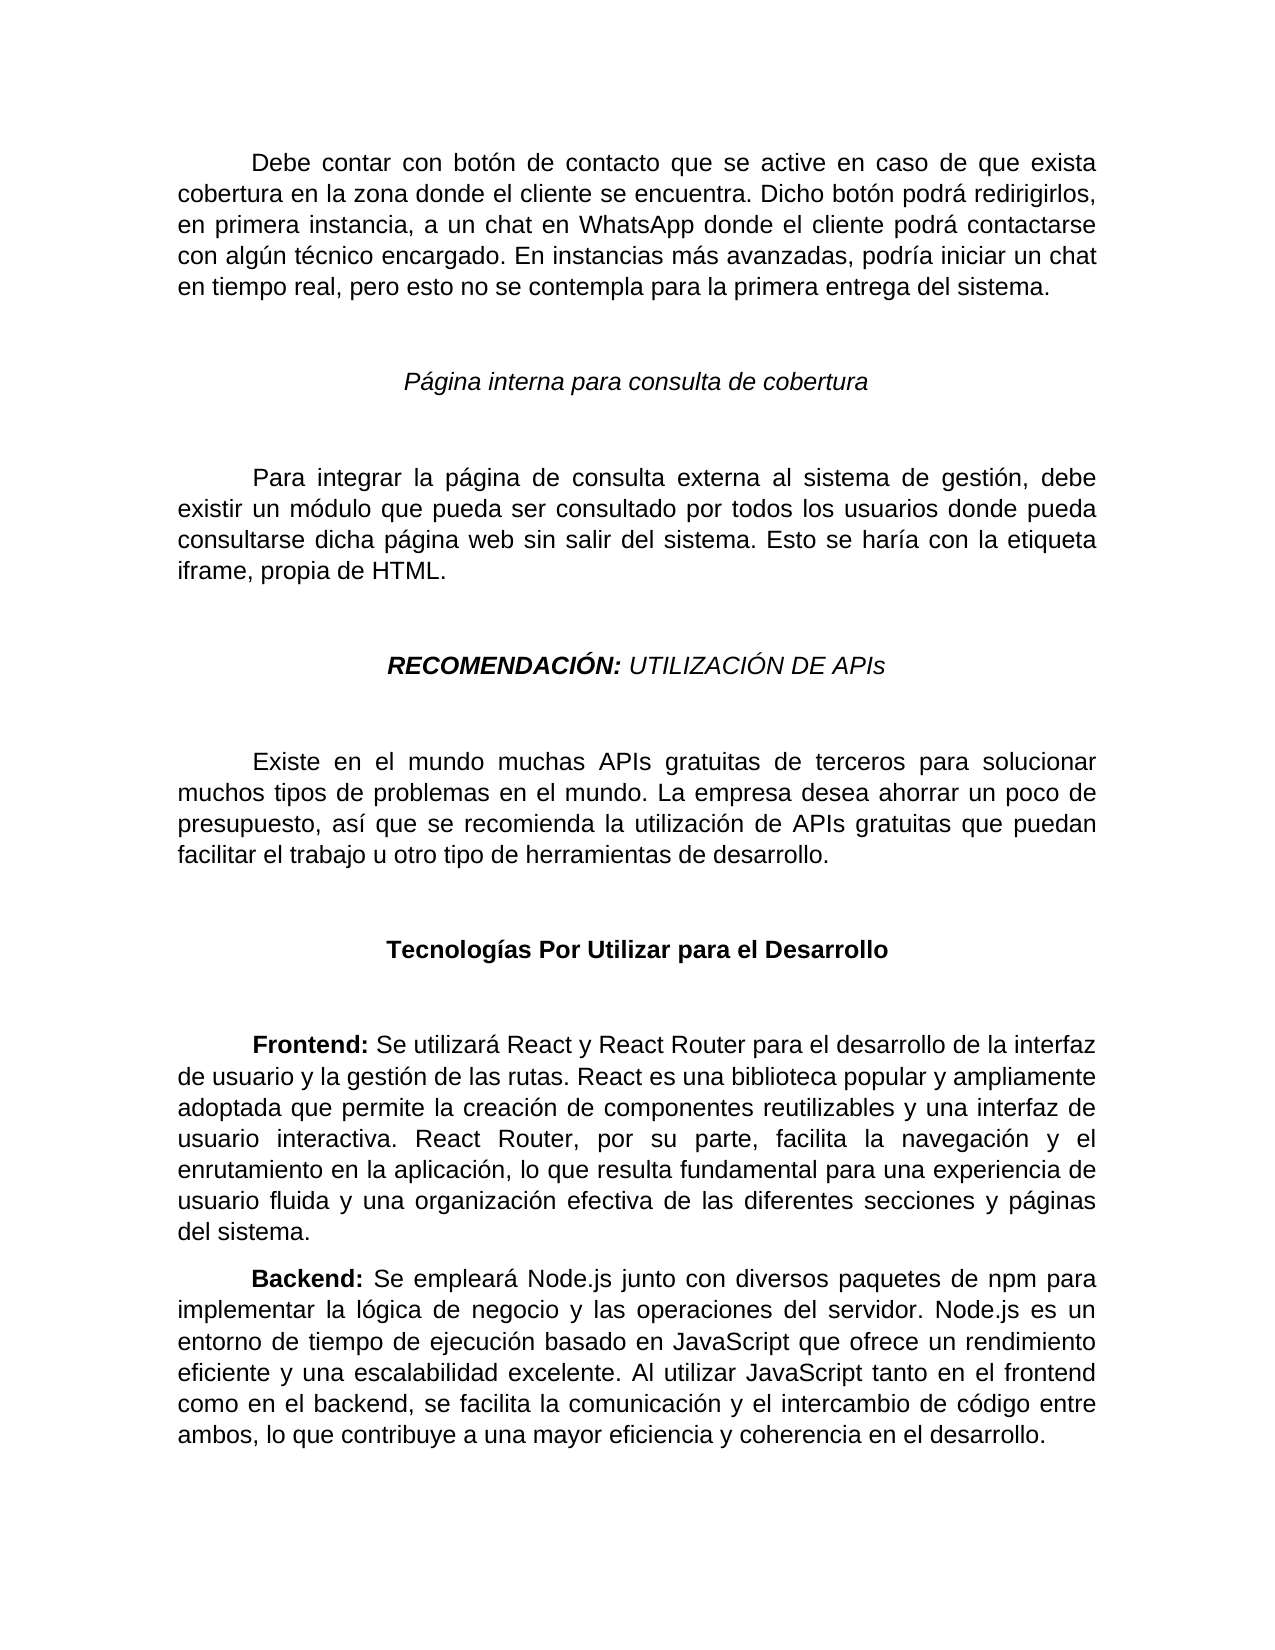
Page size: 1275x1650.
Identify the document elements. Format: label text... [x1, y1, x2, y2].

text Backend: Se empleará Node.js junto con diversos paquetes de npm para implementar la lógica de negocio y las operaciones del servidor. Node.js es un entorno de tiempo de ejecución basado en JavaScript que ofrece un rendimiento eficiente y una escalabilidad excelente. Al utilizar JavaScript tanto en el frontend como en el backend, se facilita la comunicación y el intercambio de código entre ambos, lo que contribuye a una mayor eficiencia y coherencia en el desarrollo. [177, 1264, 1098, 1448]
text RECOMENDACIÓN: UTILIZACIÓN DE APIs [177, 651, 1098, 680]
text Frontend: Se utilizará React y React Router para el desarrollo de la interfaz de usuario y la gestión de las rutas. React es una biblioteca popular y ampliamente adoptada que permite la creación de componentes reutilizables y una interfaz de usuario interactiva. React Router, por su parte, facilita la navegación y el enrutamiento en la aplicación, lo que resulta fundamental para una experiencia de usuario fluida y una organización efectiva de las diferentes secciones y páginas del sistema. [177, 1031, 1098, 1246]
text Para integrar la página de consulta externa al sistema de gestión, debe existir un módulo que pueda ser consultado por todos los usuarios donde pueda consultarse dicha página web sin salir del sistema. Esto se haría con la etiqueta iframe, propia de HTML. [177, 463, 1098, 584]
text Existe en el mundo muchas APIs gratuitas de terceros para solucionar muchos tipos de problemas en el mundo. La empresa desea ahorrar un poco de presupuesto, así que se recomienda la utilización de APIs gratuitas que puedan facilitar el trabajo u otro tipo de herramientas de desarrollo. [177, 747, 1098, 868]
text Tecnologías Por Utilizar para el Desarrollo [177, 935, 1098, 964]
text Página interna para consulta de cobertura [177, 367, 1098, 396]
text Debe contar con botón de contacto que se active en caso de que exista cobertura en la zona donde el cliente se encuentra. Dicho botón podrá redirigirlos, en primera instancia, a un chat en WhatsApp donde el cliente podrá contactarse con algún técnico encargado. En instancias más avanzadas, podría iniciar un chat en tiempo real, pero esto no se contempla para la primera entrega del sistema. [177, 148, 1098, 301]
